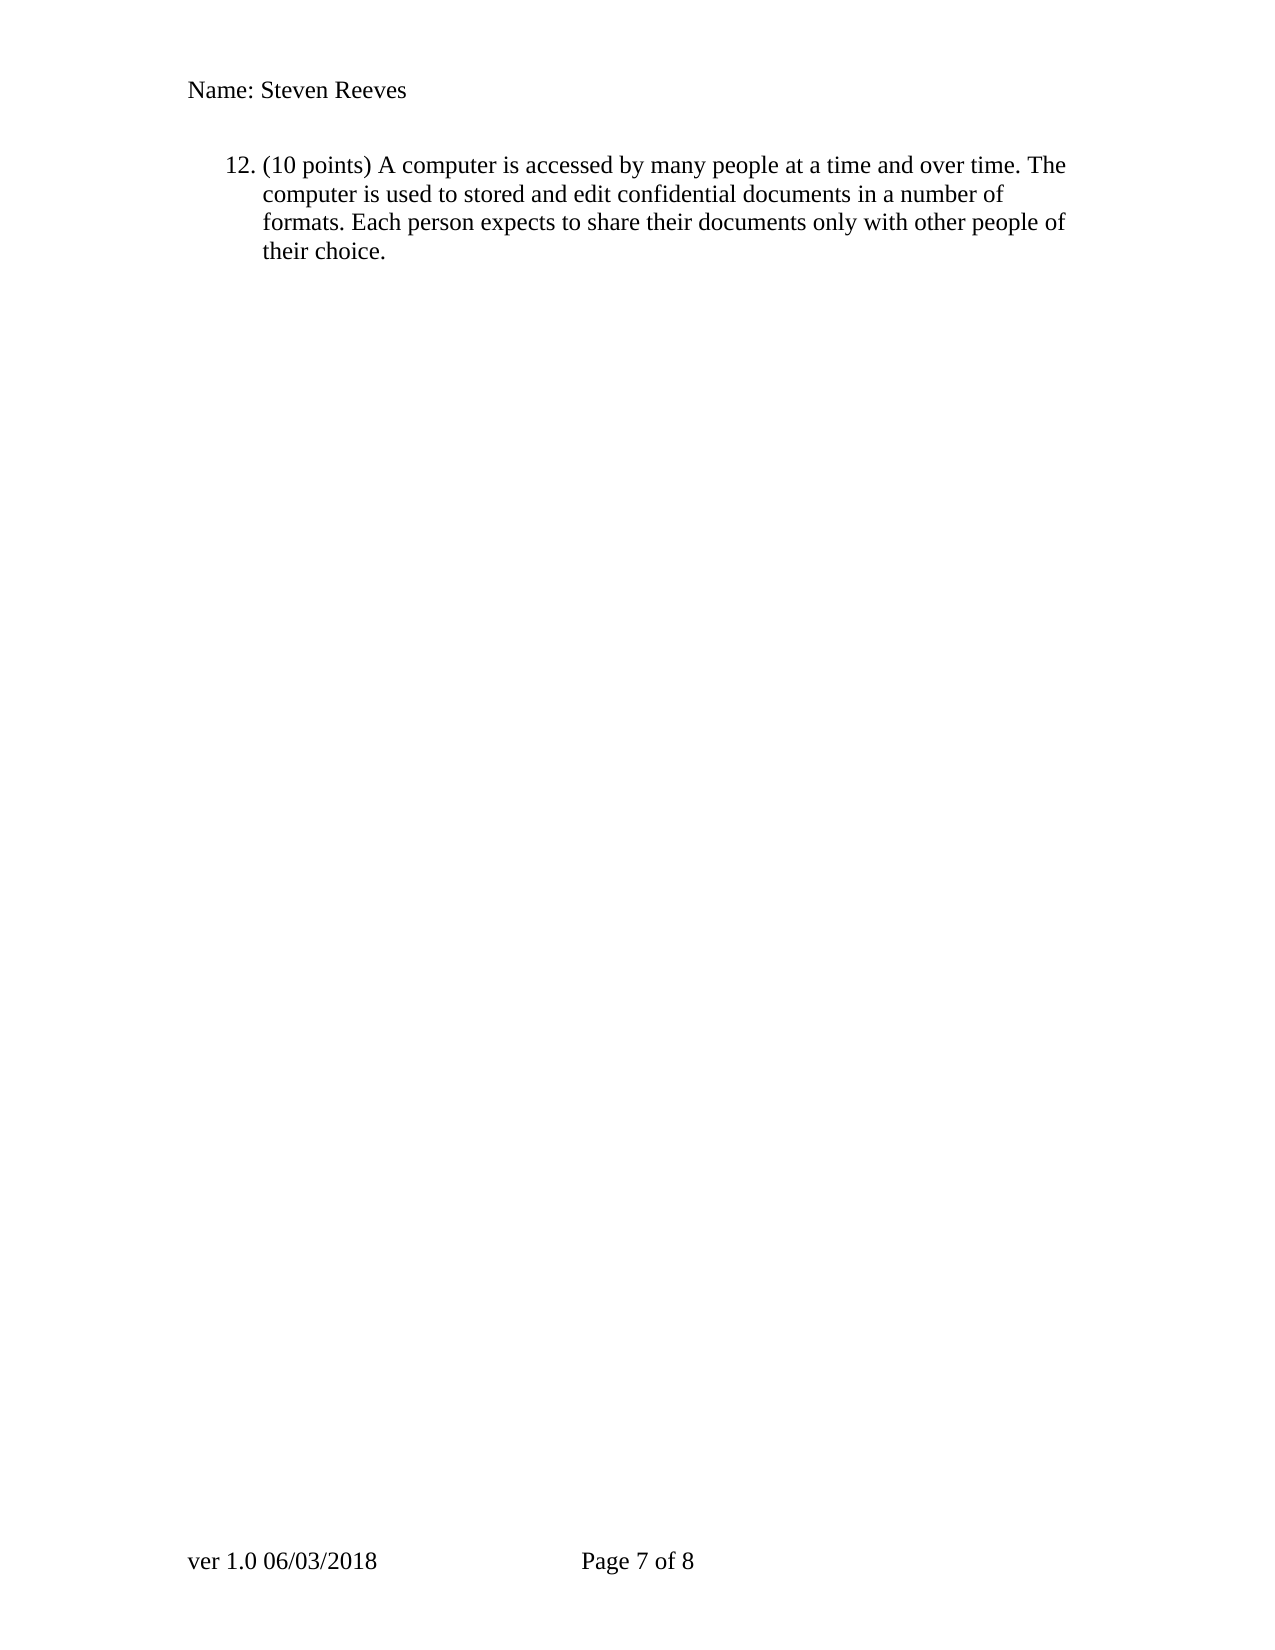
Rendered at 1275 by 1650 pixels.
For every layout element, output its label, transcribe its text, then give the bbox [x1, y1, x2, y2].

list (10 points) A computer is accessed by many people at a time and over time. The computer is used to stored and edit confidential documents in a number of formats. Each person expects to share their documents only with other people of their choice. [225, 150, 1087, 265]
